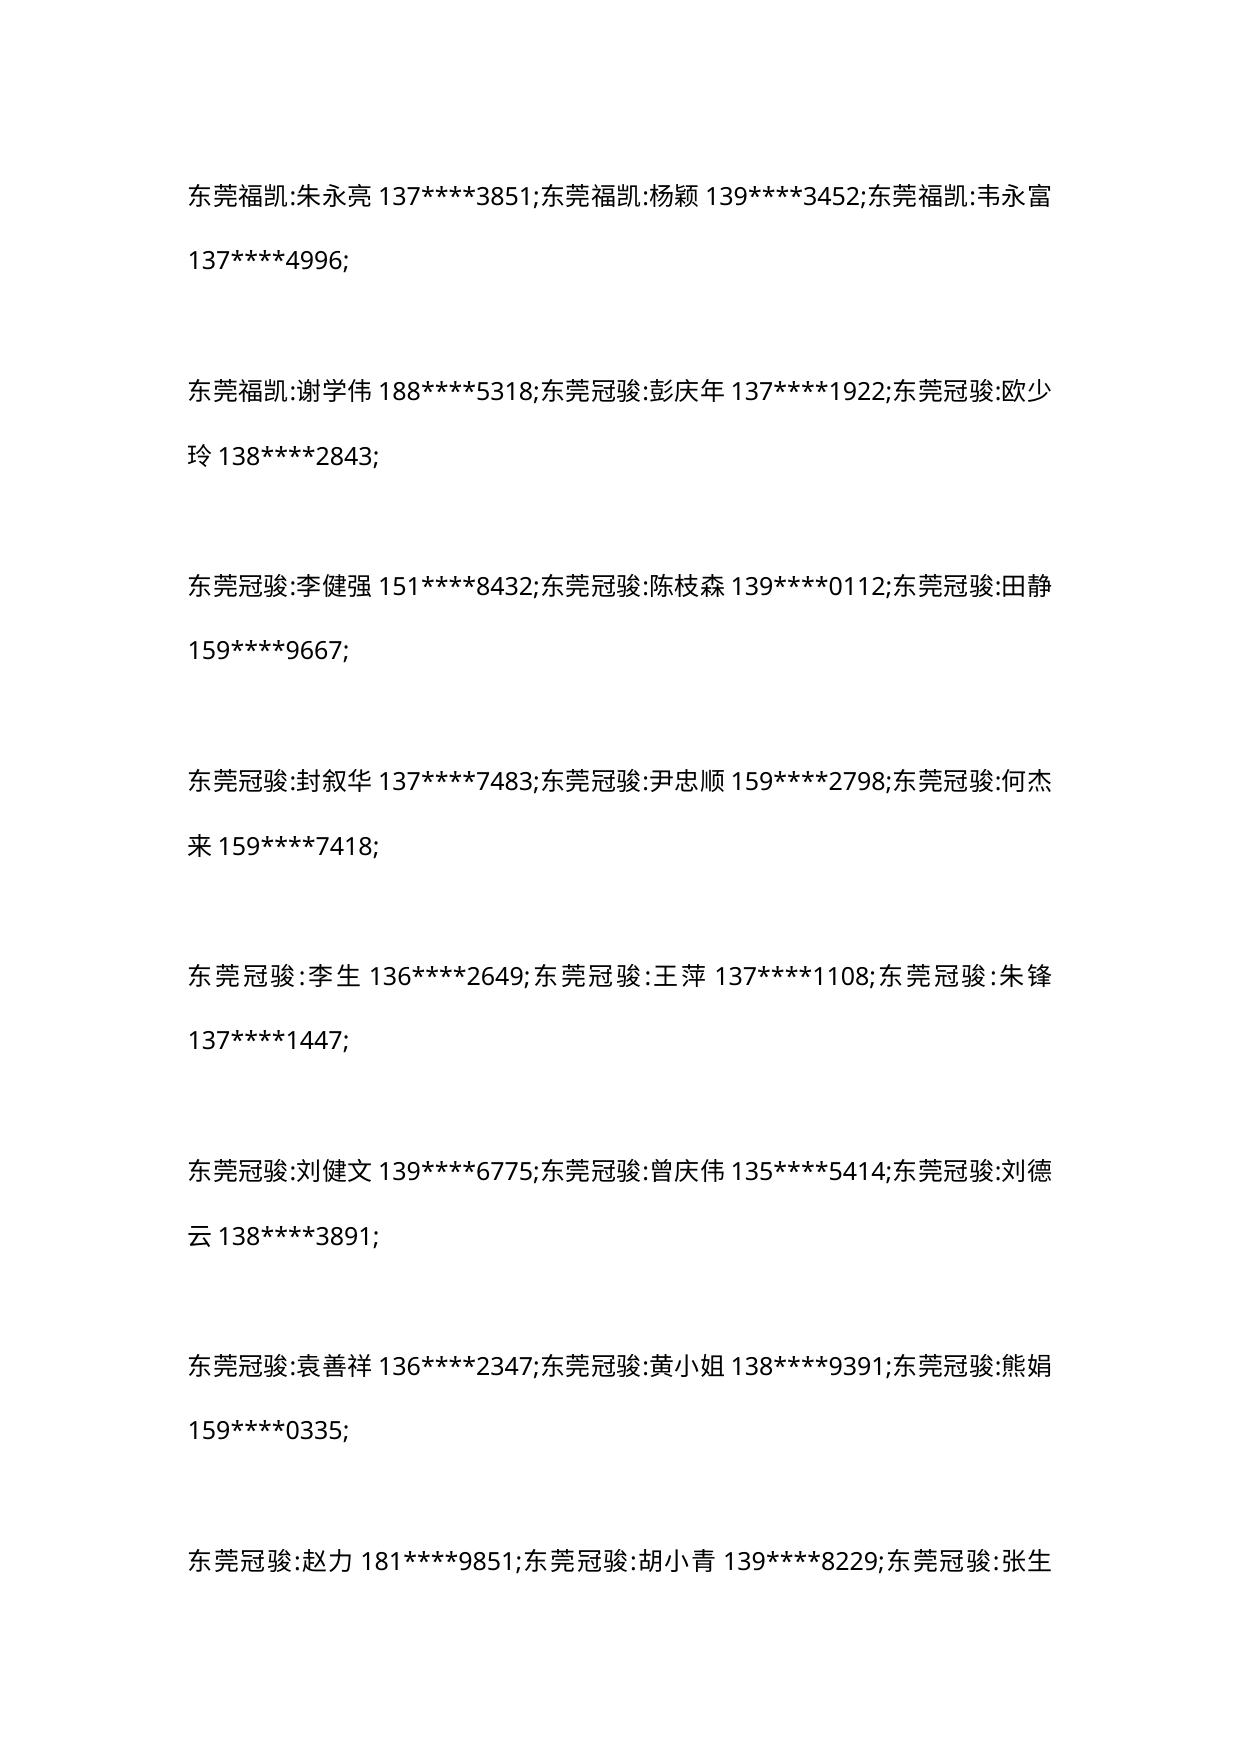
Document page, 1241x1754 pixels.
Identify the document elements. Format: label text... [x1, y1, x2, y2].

text 东莞冠骏:刘健文139****6775;东莞冠骏:曾庆伟135****5414;东莞冠骏:刘德云138****3891; [187, 1137, 1053, 1267]
text 东莞冠骏:袁善祥136****2347;东莞冠骏:黄小姐138****9391;东莞冠骏:熊娟159****0335; [187, 1332, 1053, 1462]
text 东莞福凯:谢学伟188****5318;东莞冠骏:彭庆年137****1922;东莞冠骏:欧少玲138****2843; [187, 357, 1053, 487]
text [187, 1527, 1053, 1592]
text 东莞冠骏:李健强151****8432;东莞冠骏:陈枝森139****0112;东莞冠骏:田静159****9667; [187, 552, 1053, 682]
text 东莞冠骏:封叙华137****7483;东莞冠骏:尹忠顺159****2798;东莞冠骏:何杰来159****7418; [187, 747, 1053, 877]
text 东莞冠骏:李生136****2649;东莞冠骏:王萍137****1108;东莞冠骏:朱锋137****1447; [187, 942, 1053, 1072]
text 东莞福凯:朱永亮137****3851;东莞福凯:杨颖139****3452;东莞福凯:韦永富137****4996; [187, 162, 1053, 292]
